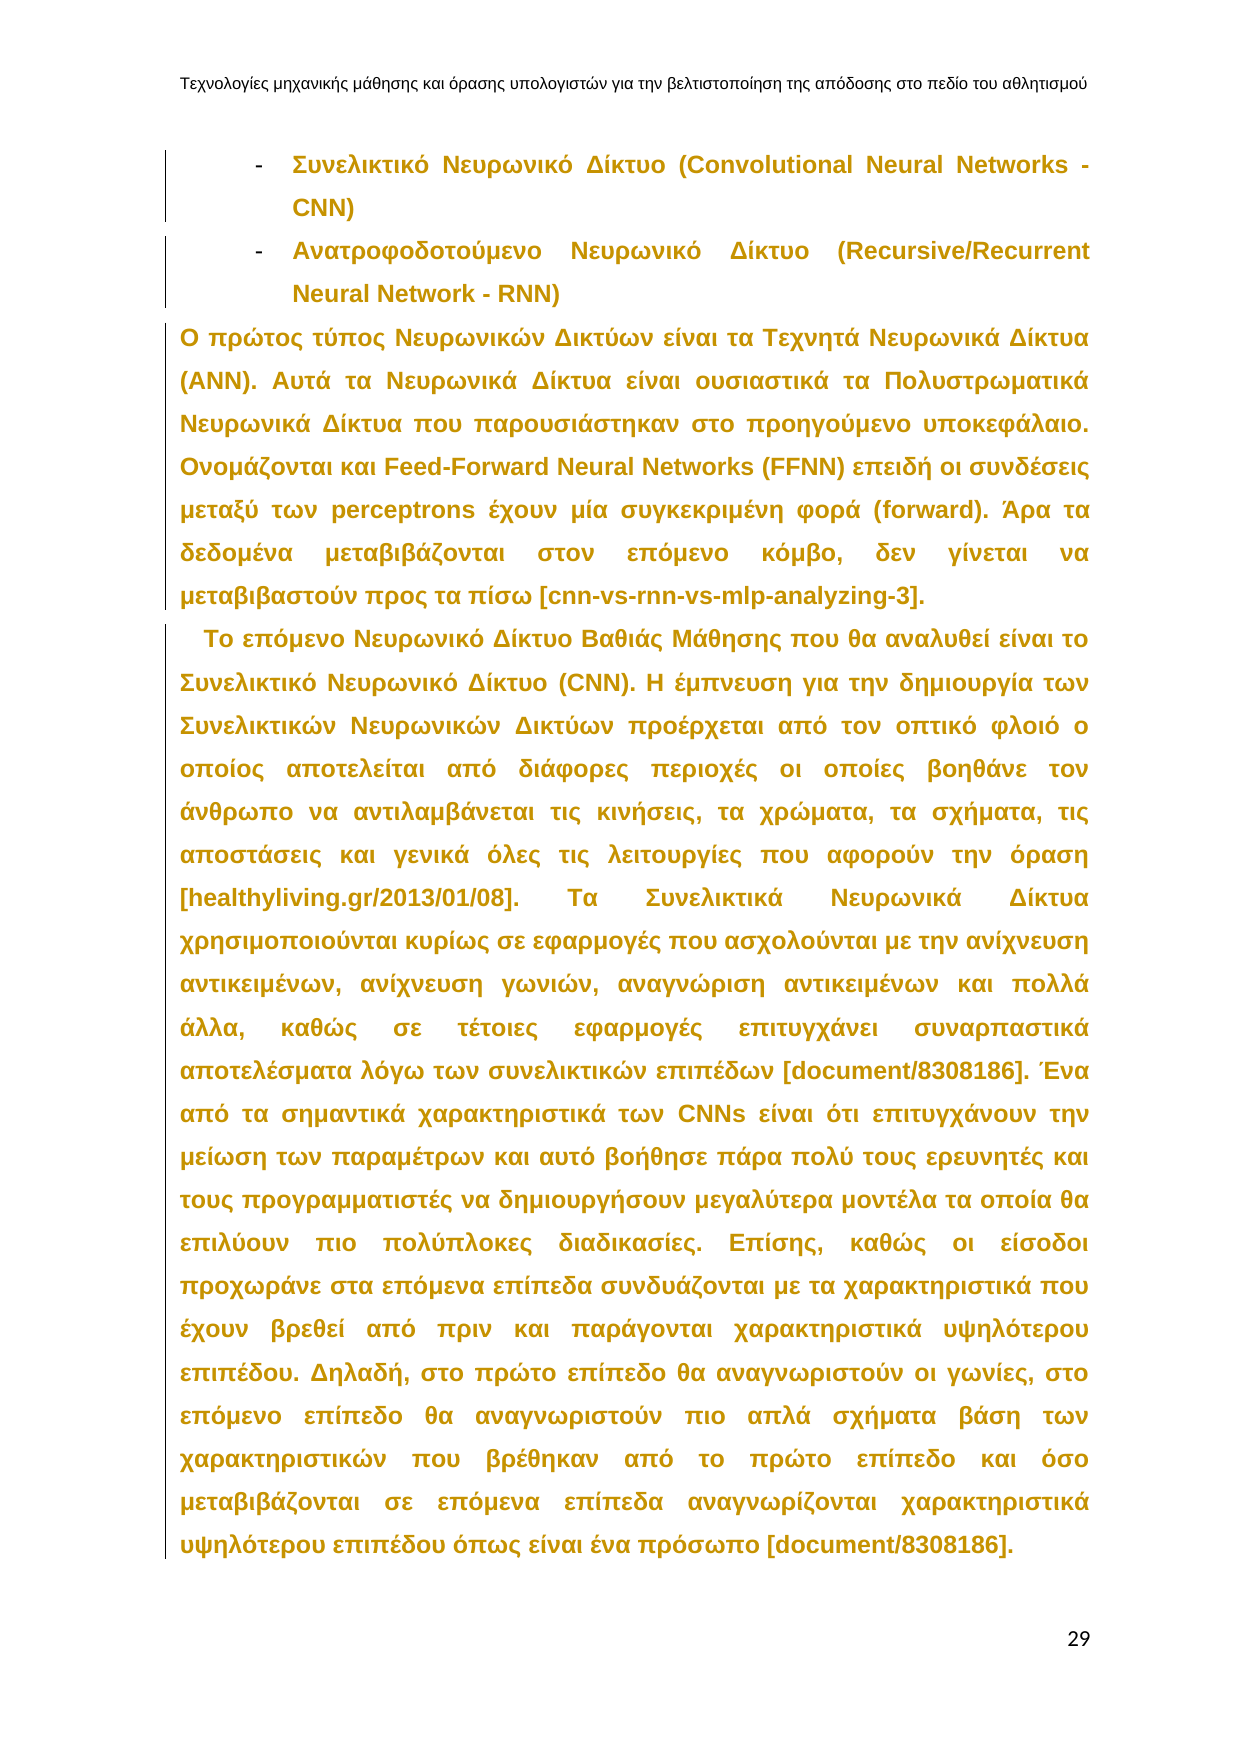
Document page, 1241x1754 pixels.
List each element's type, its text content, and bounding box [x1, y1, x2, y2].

text Το επόμενο Νευρωνικό Δίκτυο Βαθιάς Μάθησης που θα αναλυθεί είναι το Συνελικτικό Νευρωνικό Δίκτυο (CNN). Η έμπνευση για την δημιουργία των Συνελικτικών Νευρωνικών Δικτύων προέρχεται από τον οπτικό φλοιό ο οποίος αποτελείται από διάφορες περιοχές οι οποίες βοηθάνε τον άνθρωπο να αντιλαμβάνεται τις κινήσεις, τα χρώματα, τα σχήματα, τις αποστάσεις και γενικά όλες τις λειτουργίες που αφορούν την όραση [healthyliving.gr/2013/01/08]. Τα Συνελικτικά Νευρωνικά Δίκτυα χρησιμοποιούνται κυρίως σε εφαρμογές που ασχολούνται με την ανίχνευση αντικειμένων, ανίχνευση γωνιών, αναγνώριση αντικειμένων και πολλά άλλα, καθώς σε τέτοιες εφαρμογές επιτυγχάνει συναρπαστικά αποτελέσματα λόγω των συνελικτικών επιπέδων [document/8308186]. Ένα από τα σημαντικά χαρακτηριστικά των CNNs είναι ότι επιτυγχάνουν την μείωση των παραμέτρων και αυτό βοήθησε πάρα πολύ τους ερευνητές και τους προγραμματιστές να δημιουργήσουν μεγαλύτερα μοντέλα τα οποία θα επιλύουν πιο πολύπλοκες διαδικασίες. Επίσης, καθώς οι είσοδοι προχωράνε στα επόμενα επίπεδα συνδυάζονται με τα χαρακτηριστικά που έχουν βρεθεί από πριν και παράγονται χαρακτηριστικά υψηλότερου επιπέδου. Δηλαδή, στο πρώτο επίπεδο θα αναγνωριστούν οι γωνίες, στο επόμενο επίπεδο θα αναγνωριστούν πιο απλά σχήματα βάση των χαρακτηριστικών που βρέθηκαν από το πρώτο επίπεδο και όσο μεταβιβάζονται σε επόμενα επίπεδα αναγνωρίζονται χαρακτηριστικά υψηλότερου επιπέδου όπως είναι ένα πρόσωπο [document/8308186]. [179, 624, 1090, 1559]
list Ανατροφοδοτούμενο Νευρωνικό Δίκτυο (Recursive/Recurrent Neural Network - RNN) [254, 236, 1090, 308]
list Συνελικτικό Νευρωνικό Δίκτυο (Convolutional Neural Networks - CNN) [254, 150, 1090, 222]
text Ο πρώτος τύπος Νευρωνικών Δικτύων είναι τα Τεχνητά Νευρωνικά Δίκτυα (ANN). Αυτά τα Νευρωνικά Δίκτυα είναι ουσιαστικά τα Πολυστρωματικά Νευρωνικά Δίκτυα που παρουσιάστηκαν στο προηγούμενο υποκεφάλαιο. Ονομάζονται και Feed-Forward Neural Networks (FFNN) επειδή οι συνδέσεις μεταξύ των perceptrons έχουν μία συγκεκριμένη φορά (forward). Άρα τα δεδομένα μεταβιβάζονται στον επόμενο κόμβο, δεν γίνεται να μεταβιβαστούν προς τα πίσω [cnn-vs-rnn-vs-mlp-analyzing-3]. [179, 322, 1090, 610]
